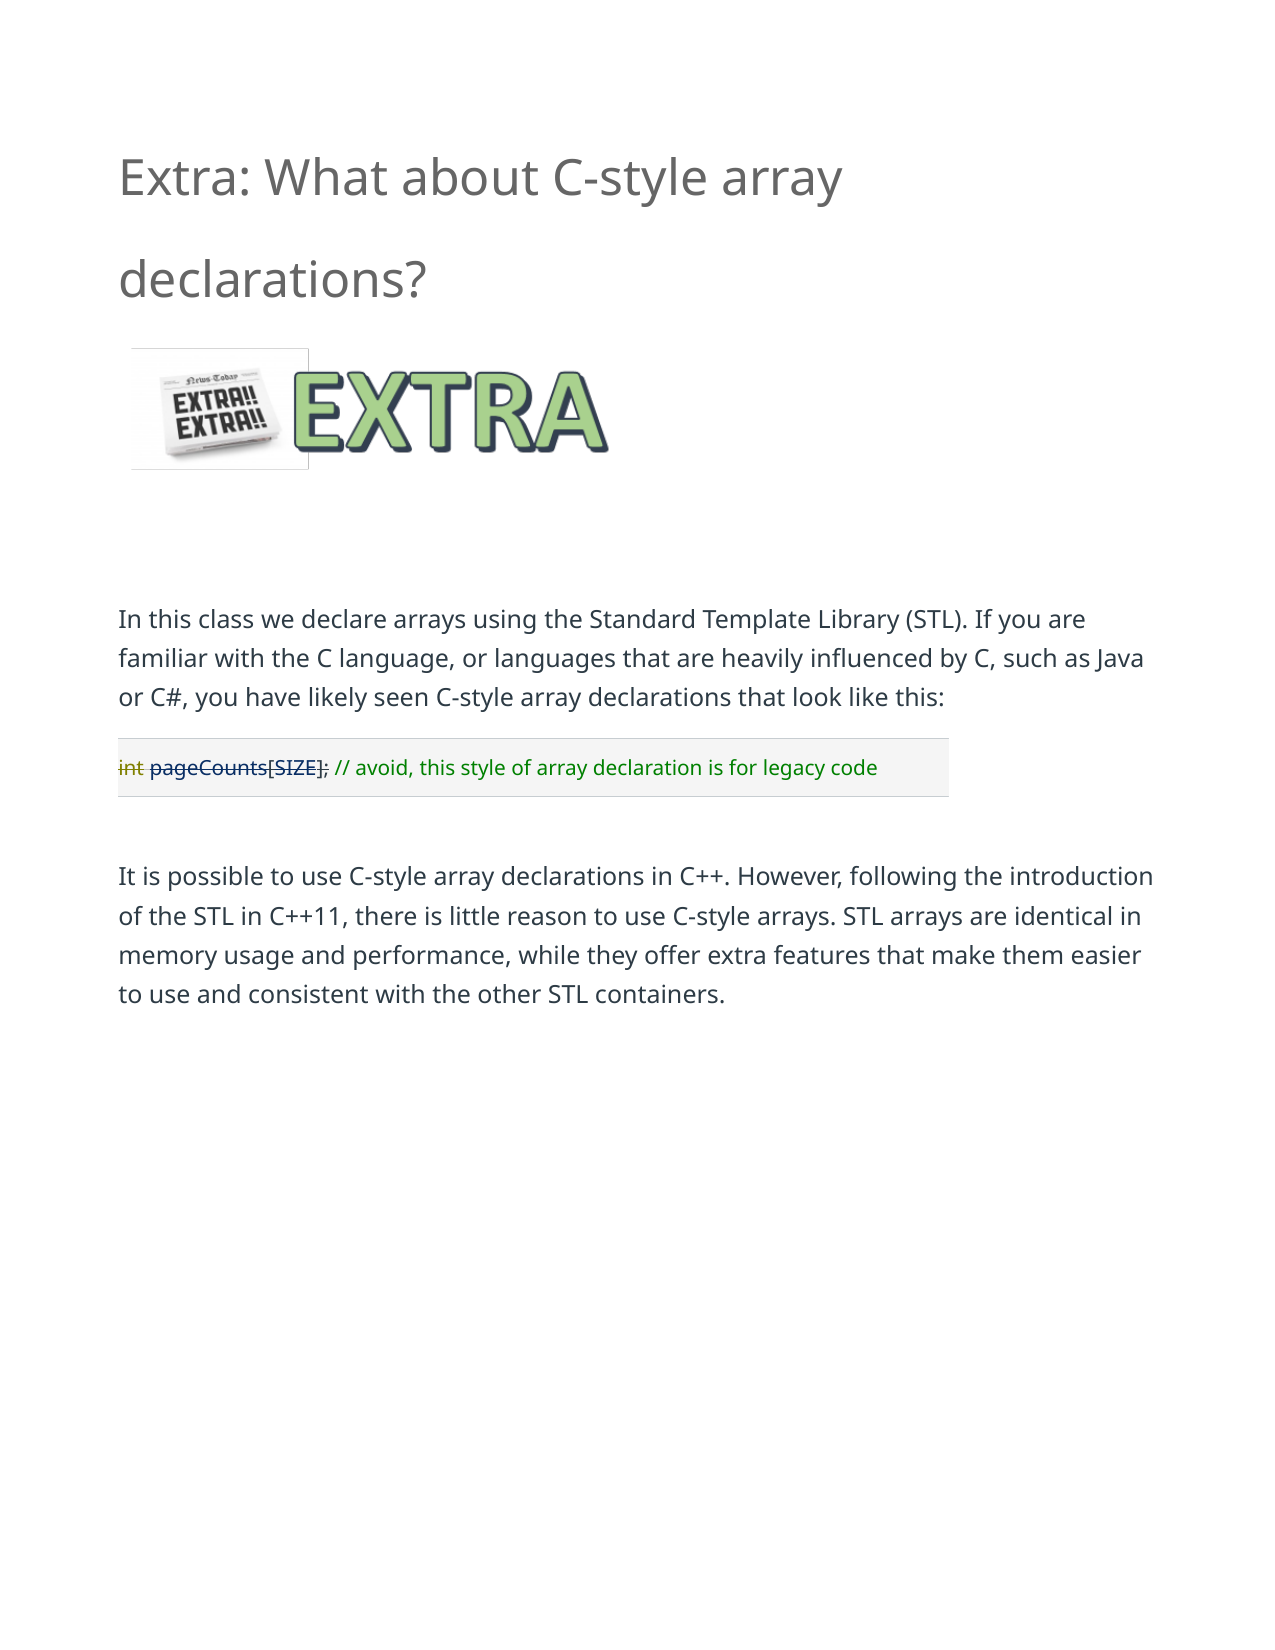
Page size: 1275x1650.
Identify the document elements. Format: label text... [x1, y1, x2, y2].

text It is possible to use C-style array declarations in C++. However, following the introduction of the STL in C++11, there is little reason to use C-style arrays. STL arrays are identical in memory usage and performance, while they offer extra features that make them easier to use and consistent with the other STL containers. [118, 820, 1157, 1011]
picture [131, 330, 622, 488]
text In this class we declare arrays using the Standard Template Library (STL). If you are familiar with the C language, or languages that are heavily influenced by C, such as Java or C#, you have likely seen C-style array declarations that look like this: [118, 601, 1157, 714]
subtitle Extra: What about C-style array declarations? [118, 142, 1149, 312]
